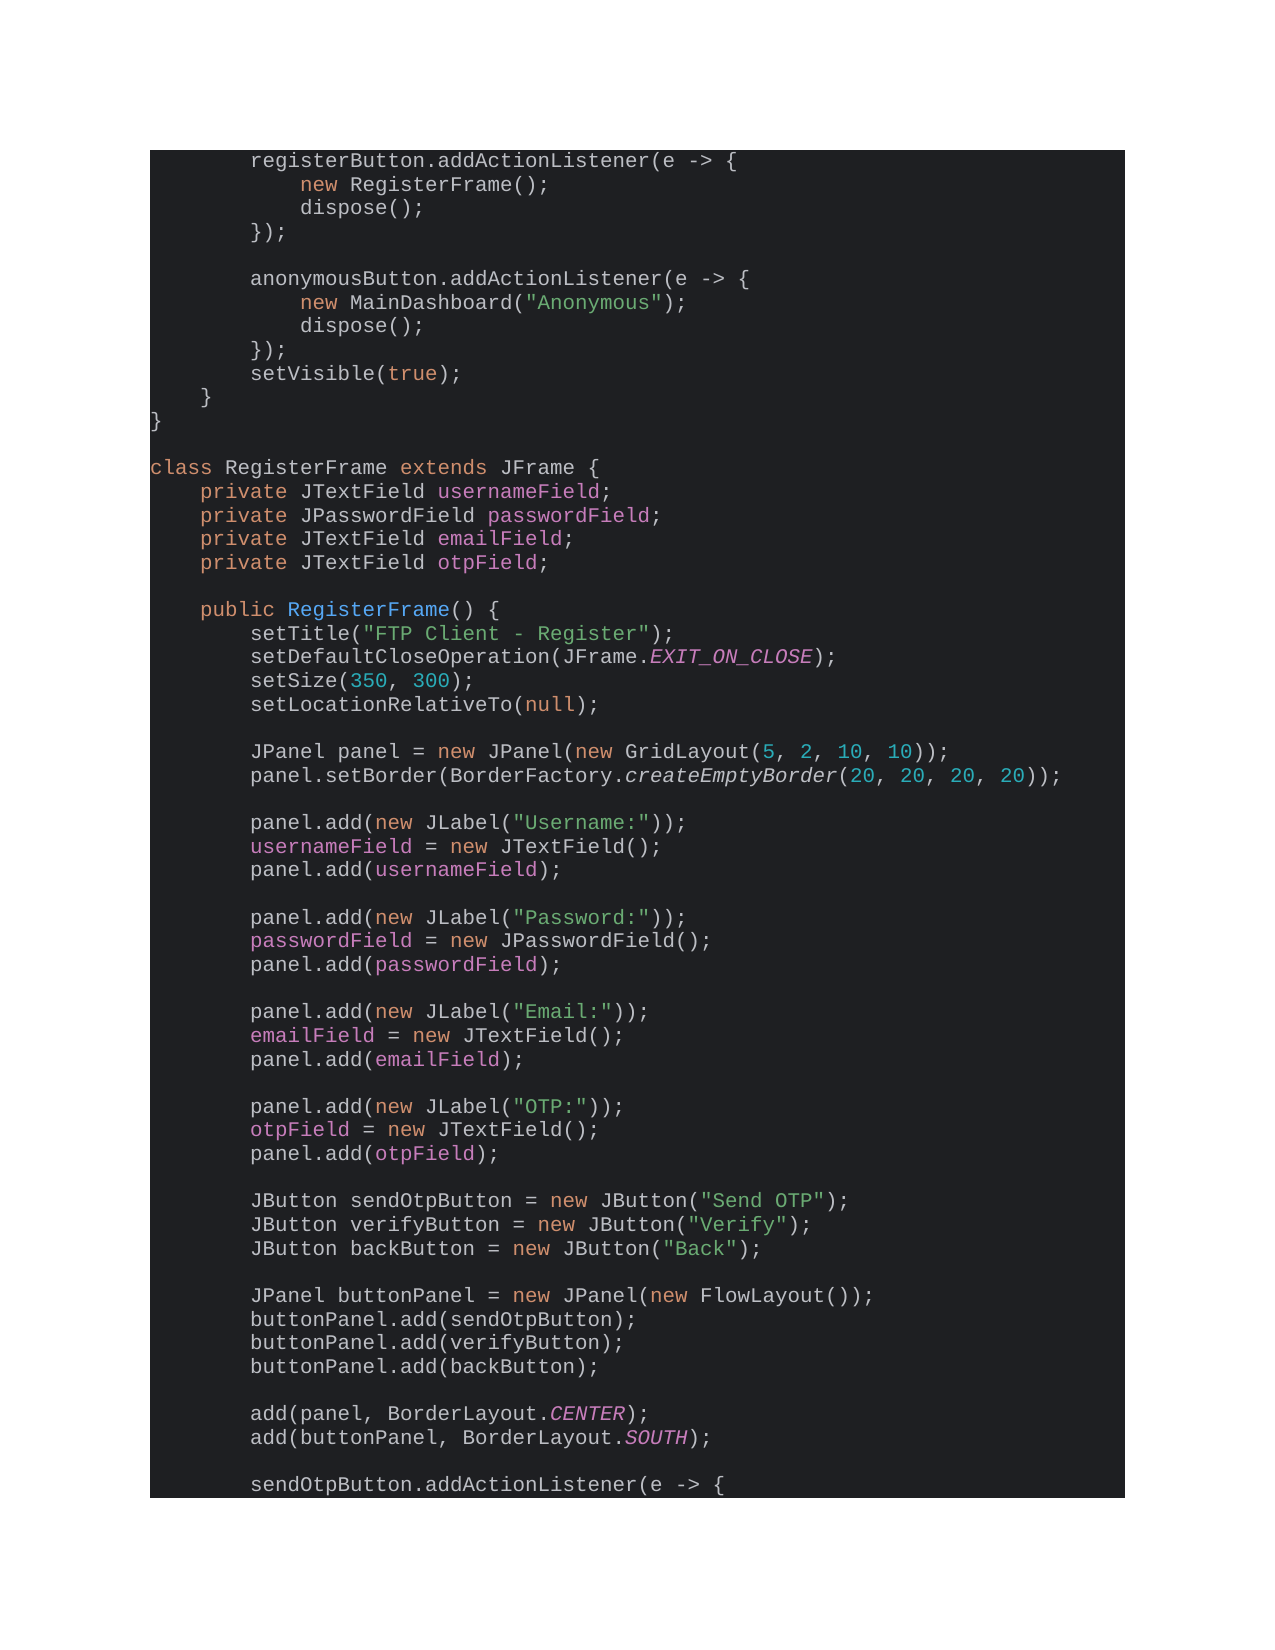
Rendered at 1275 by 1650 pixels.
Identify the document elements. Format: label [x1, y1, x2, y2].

text [150, 150, 1125, 1498]
